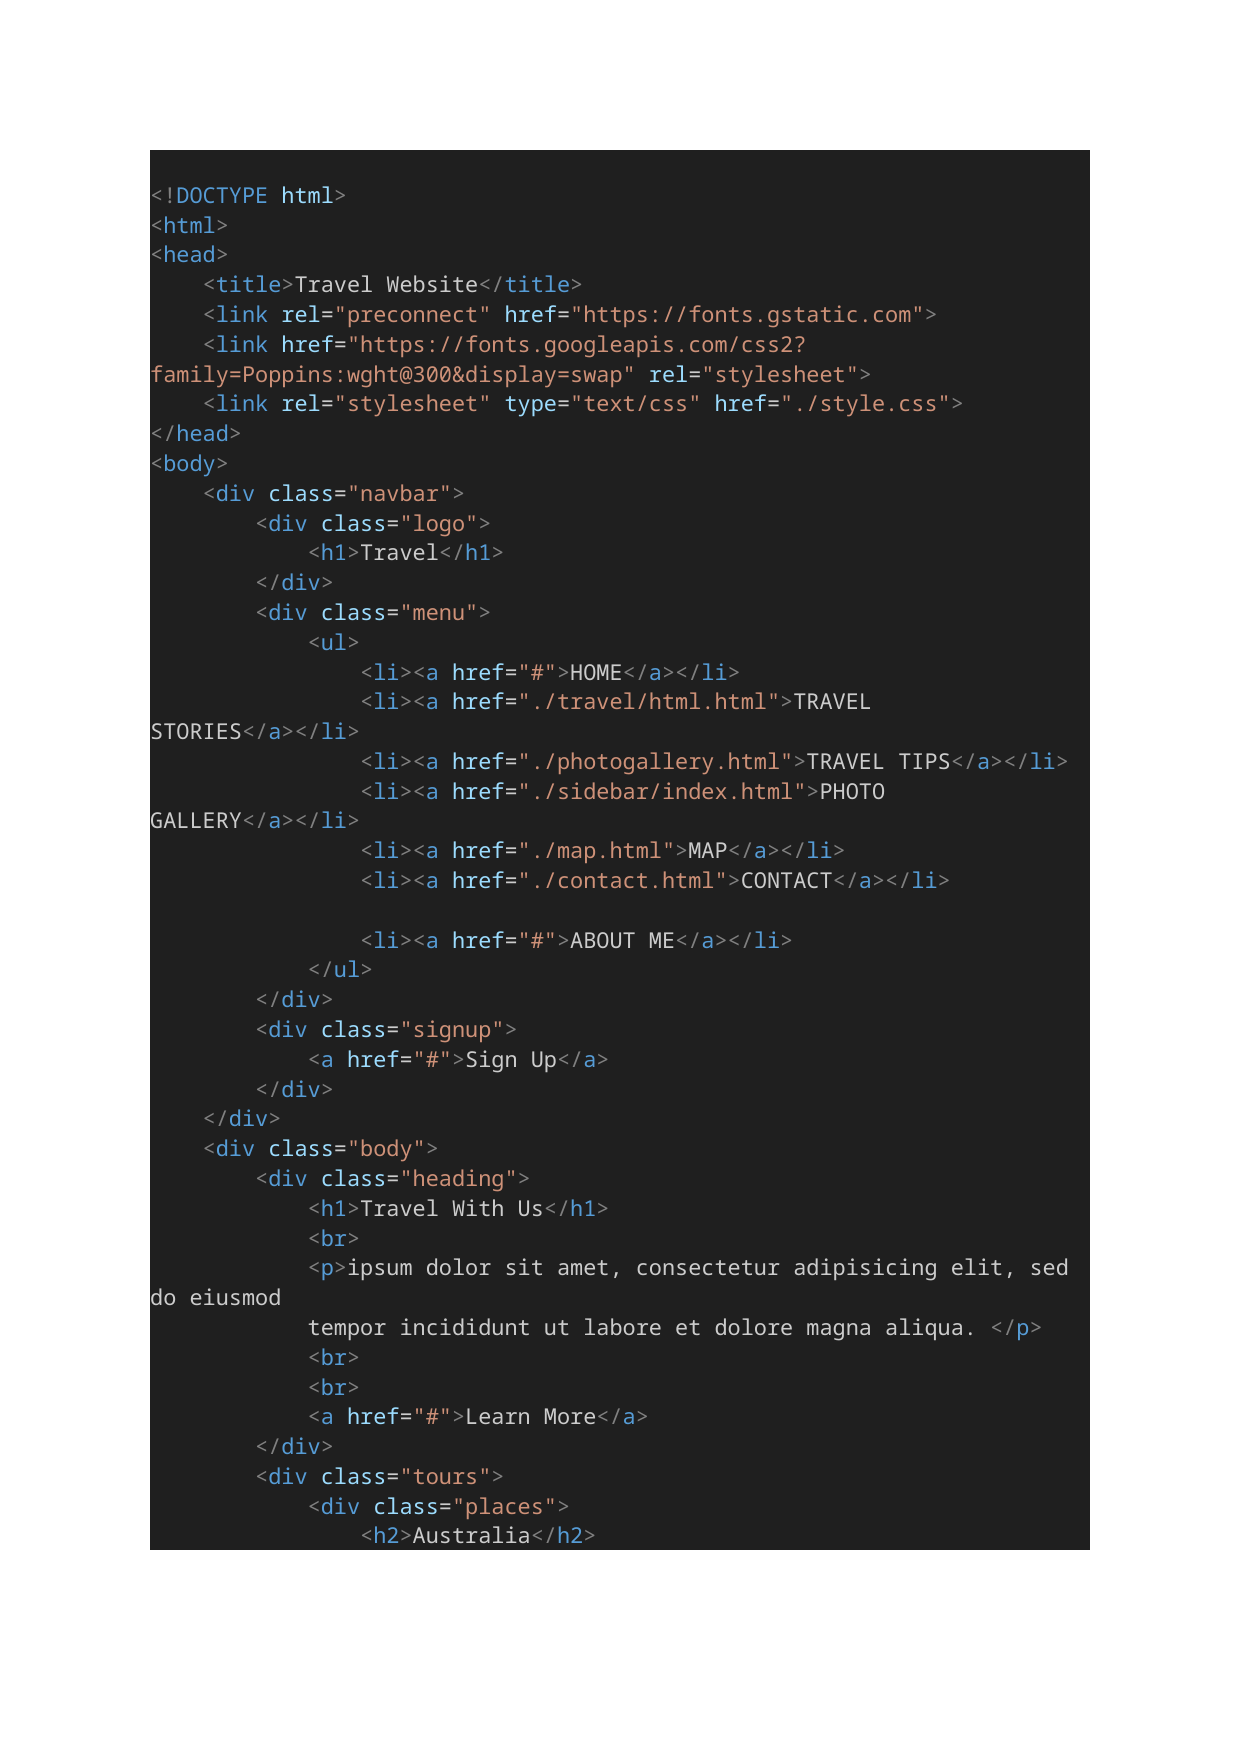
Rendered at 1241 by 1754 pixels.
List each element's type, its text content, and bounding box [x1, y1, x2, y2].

text <body> [150, 448, 1090, 478]
text <link rel="preconnect" href="https://fonts.gstatic.com"> [150, 299, 1090, 329]
text <h2>Australia</h2> [150, 1520, 1090, 1550]
text <a href="#">Learn More</a> [150, 1401, 1090, 1431]
text </div> [150, 1103, 1090, 1133]
text <br> [150, 1342, 1090, 1371]
text tempor incididunt ut labore et dolore magna aliqua. </p> [150, 1312, 1090, 1342]
text <div class="logo"> [150, 507, 1090, 537]
text <li><a href="#">ABOUT ME</a></li> [150, 924, 1090, 954]
text <h1>Travel With Us</h1> [150, 1193, 1090, 1222]
text <li><a href="./contact.html">CONTACT</a></li> [150, 865, 1090, 895]
text <ul> [150, 627, 1090, 656]
text <p>ipsum dolor sit amet, consectetur adipisicing elit, sed do eiusmod [150, 1252, 1090, 1312]
text <title>Travel Website</title> [150, 269, 1090, 299]
text </div> [150, 984, 1090, 1014]
text <li><a href="./sidebar/index.html">PHOTO GALLERY</a></li> [150, 776, 1090, 835]
text <li><a href="./map.html">MAP</a></li> [150, 835, 1090, 865]
text <li><a href="./travel/html.html">TRAVEL STORIES</a></li> [150, 686, 1090, 746]
text <a href="#">Sign Up</a> [150, 1044, 1090, 1073]
text </div> [150, 1073, 1090, 1103]
text <br> [150, 1371, 1090, 1401]
text </ul> [150, 954, 1090, 984]
text </div> [150, 567, 1090, 597]
text <html> [150, 209, 1090, 239]
text <div class="places"> [150, 1491, 1090, 1520]
text <h1>Travel</h1> [150, 537, 1090, 567]
text <link rel="stylesheet" type="text/css" href="./style.css"> [150, 388, 1090, 418]
text <li><a href="#">HOME</a></li> [150, 656, 1090, 686]
text <head> [150, 239, 1090, 269]
text </div> [150, 1431, 1090, 1461]
text <!DOCTYPE html> [150, 180, 1090, 209]
text </head> [150, 418, 1090, 448]
text <link href="https://fonts.googleapis.com/css2?family=Poppins:wght@300&display=swap" rel="stylesheet"> [150, 329, 1090, 388]
text <div class="heading"> [150, 1163, 1090, 1193]
text <li><a href="./photogallery.html">TRAVEL TIPS</a></li> [150, 746, 1090, 776]
text <div class="body"> [150, 1133, 1090, 1163]
text <div class="menu"> [150, 597, 1090, 627]
text <div class="tours"> [150, 1461, 1090, 1491]
text <br> [150, 1222, 1090, 1252]
text <div class="navbar"> [150, 478, 1090, 507]
text <div class="signup"> [150, 1014, 1090, 1044]
